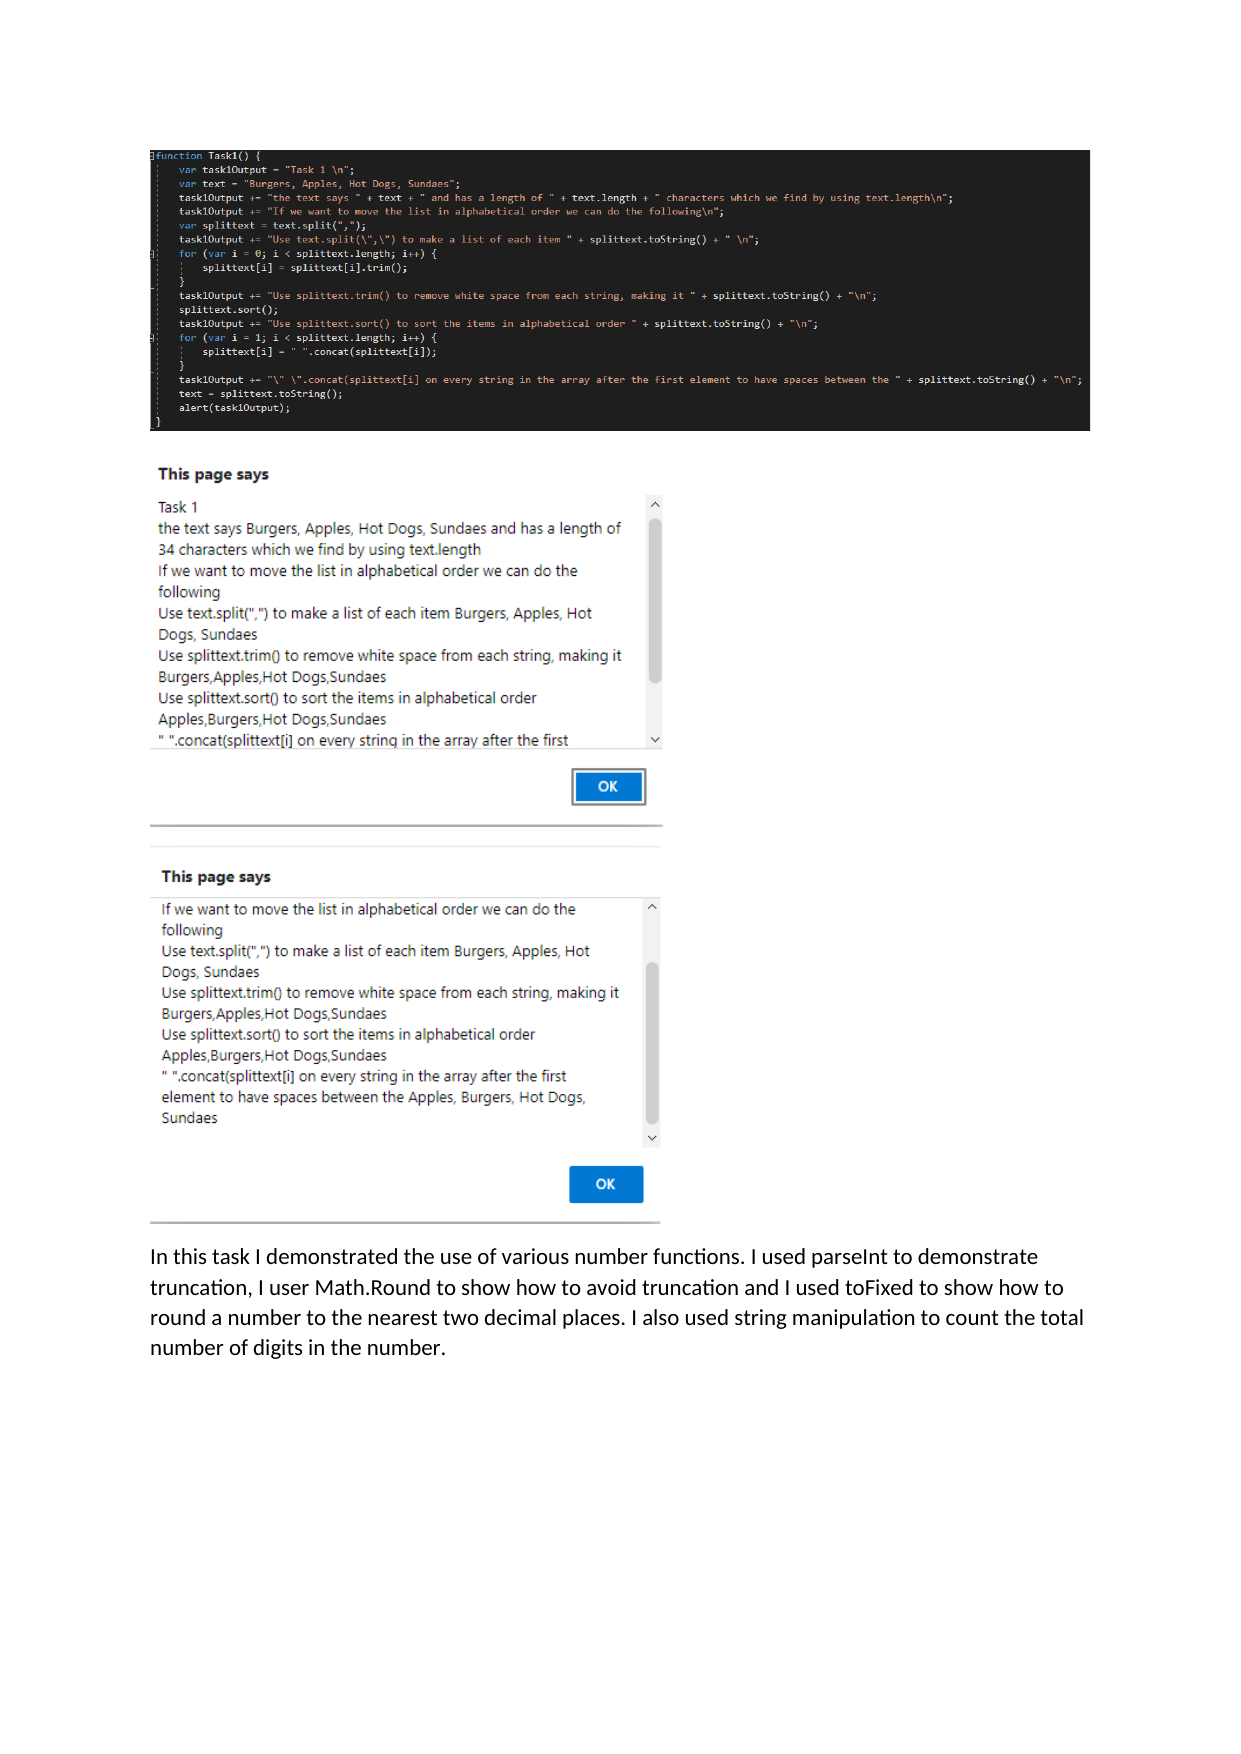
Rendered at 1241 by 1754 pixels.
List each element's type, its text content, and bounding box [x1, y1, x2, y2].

picture [150, 150, 1091, 431]
text In this task I demonstrated the use of various number functions. I used parseInt to demonstrate truncation, I user Math.Round to show how to avoid truncation and I used toFixed to show how to round a number to the nearest two decimal places. I also used string manipulation to count the total number of digits in the number. [150, 1242, 1090, 1361]
picture [150, 845, 661, 1224]
picture [150, 450, 663, 827]
